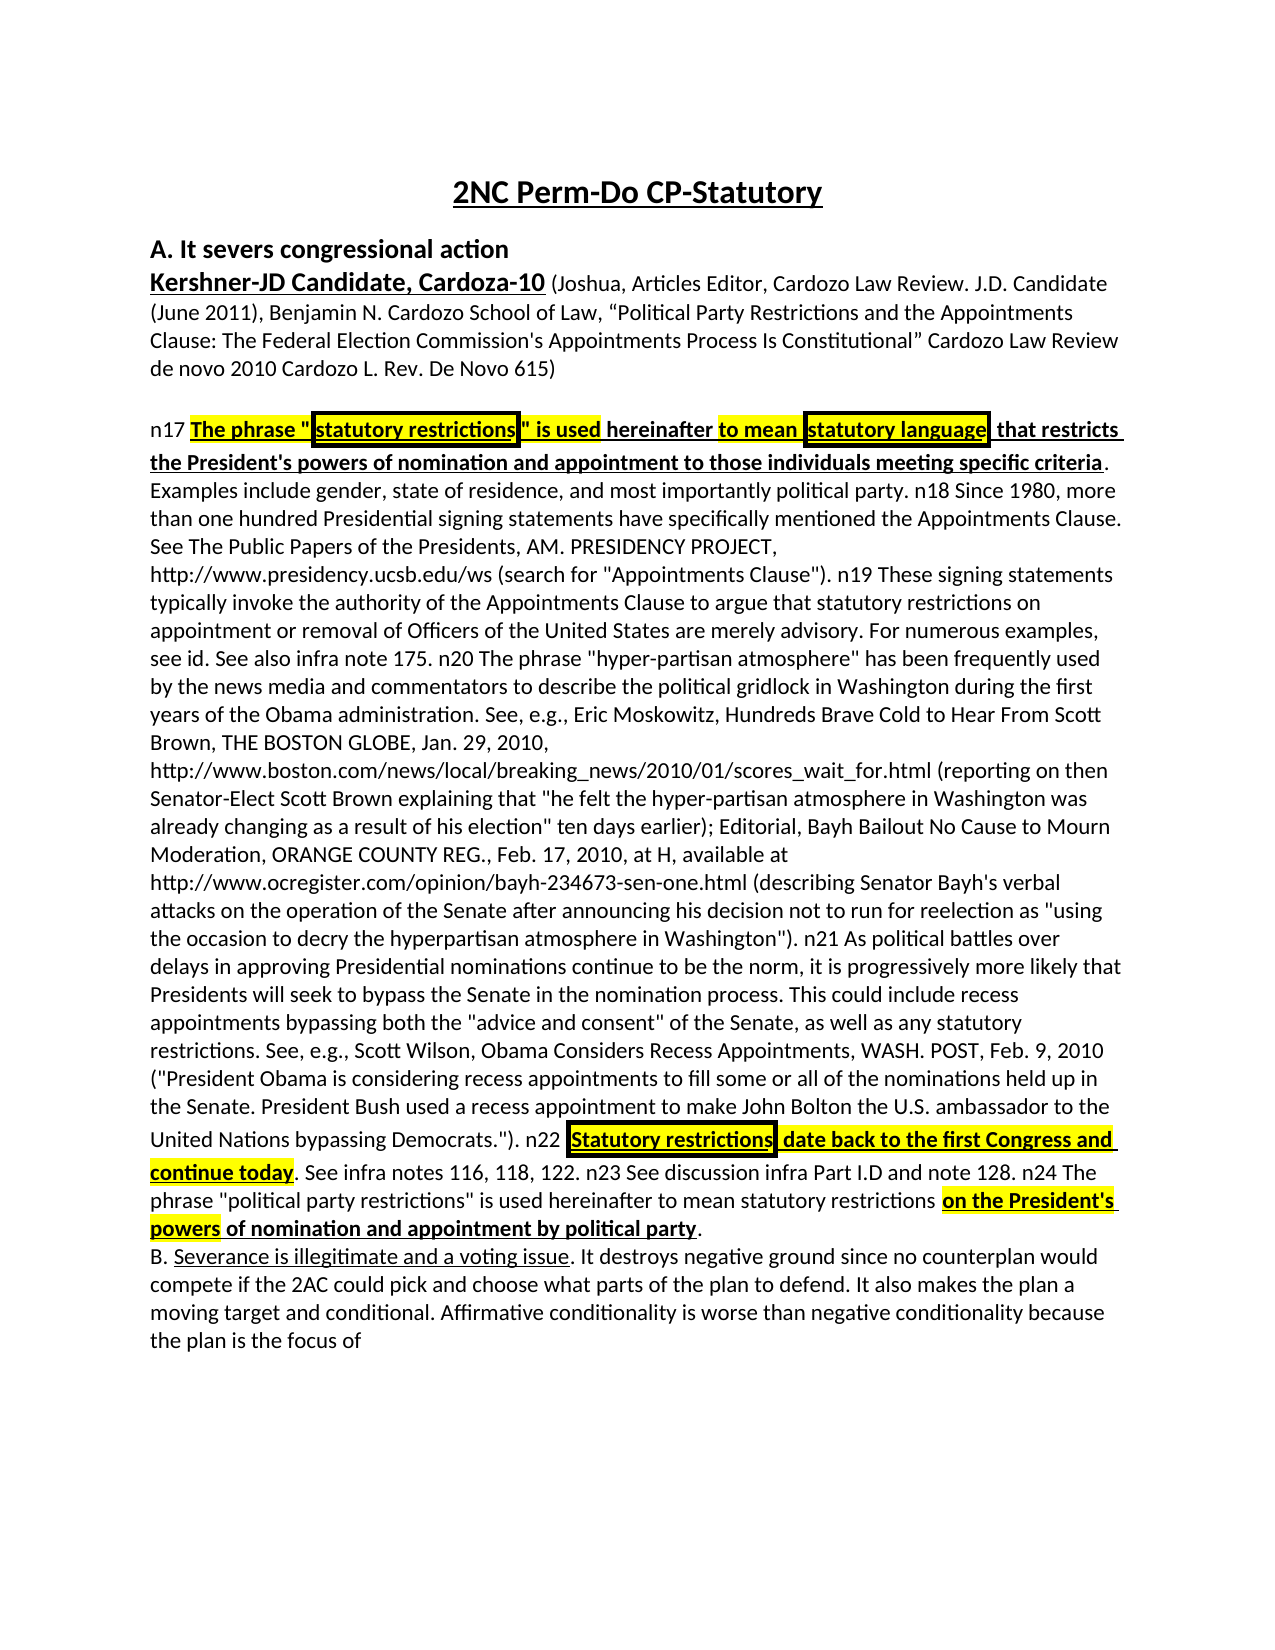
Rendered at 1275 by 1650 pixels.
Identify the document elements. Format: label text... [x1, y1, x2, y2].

subtitle A. It severs congressional action [150, 232, 1125, 265]
text Kershner-JD Candidate, Cardoza-10 (Joshua, Articles Editor, Cardozo Law Review. J.D. Candidate (June 2011), Benjamin N. Cardozo School of Law, “Political Party Restrictions and the Appointments Clause: The Federal Election Commission's Appointments Process Is Constitutional” Cardozo Law Review de novo 2010 Cardozo L. Rev. De Novo 615) [150, 265, 1125, 382]
subtitle 2NC Perm-Do CP-Statutory [150, 171, 1125, 212]
text n17 The phrase "statutory restrictions" is used hereinafter to mean statutory language that restricts the President's powers of nomination and appointment to those individuals meeting specific criteria. Examples include gender, state of residence, and most importantly political party. n18 Since 1980, more than one hundred Presidential signing statements have specifically mentioned the Appointments Clause. See The Public Papers of the Presidents, AM. PRESIDENCY PROJECT, http://www.presidency.ucsb.edu/ws (search for "Appointments Clause"). n19 These signing statements typically invoke the authority of the Appointments Clause to argue that statutory restrictions on appointment or removal of Officers of the United States are merely advisory. For numerous examples, see id. See also infra note 175. n20 The phrase "hyper-partisan atmosphere" has been frequently used by the news media and commentators to describe the political gridlock in Washington during the first years of the Obama administration. See, e.g., Eric Moskowitz, Hundreds Brave Cold to Hear From Scott Brown, THE BOSTON GLOBE, Jan. 29, 2010, http://www.boston.com/news/local/breaking_news/2010/01/scores_wait_for.html (reporting on then Senator-Elect Scott Brown explaining that "he felt the hyper-partisan atmosphere in Washington was already changing as a result of his election" ten days earlier); Editorial, Bayh Bailout No Cause to Mourn Moderation, ORANGE COUNTY REG., Feb. 17, 2010, at H, available at http://www.ocregister.com/opinion/bayh-234673-sen-one.html (describing Senator Bayh's verbal attacks on the operation of the Senate after announcing his decision not to run for reelection as "using the occasion to decry the hyperpartisan atmosphere in Washington"). n21 As political battles over delays in approving Presidential nominations continue to be the norm, it is progressively more likely that Presidents will seek to bypass the Senate in the nomination process. This could include recess appointments bypassing both the "advice and consent" of the Senate, as well as any statutory restrictions. See, e.g., Scott Wilson, Obama Considers Recess Appointments, WASH. POST, Feb. 9, 2010 ("President Obama is considering recess appointments to fill some or all of the nominations held up in the Senate. President Bush used a recess appointment to make John Bolton the U.S. ambassador to the United Nations bypassing Democrats."). n22 Statutory restrictions date back to the first Congress and continue today. See infra notes 116, 118, 122. n23 See discussion infra Part I.D and note 128. n24 The phrase "political party restrictions" is used hereinafter to mean statutory restrictions on the President's powers of nomination and appointment by political party. [150, 411, 1125, 1242]
text B. Severance is illegitimate and a voting issue. It destroys negative ground since no counterplan would compete if the 2AC could pick and choose what parts of the plan to defend. It also makes the plan a moving target and conditional. Affirmative conditionality is worse than negative conditionality because the plan is the focus of [150, 1242, 1125, 1354]
